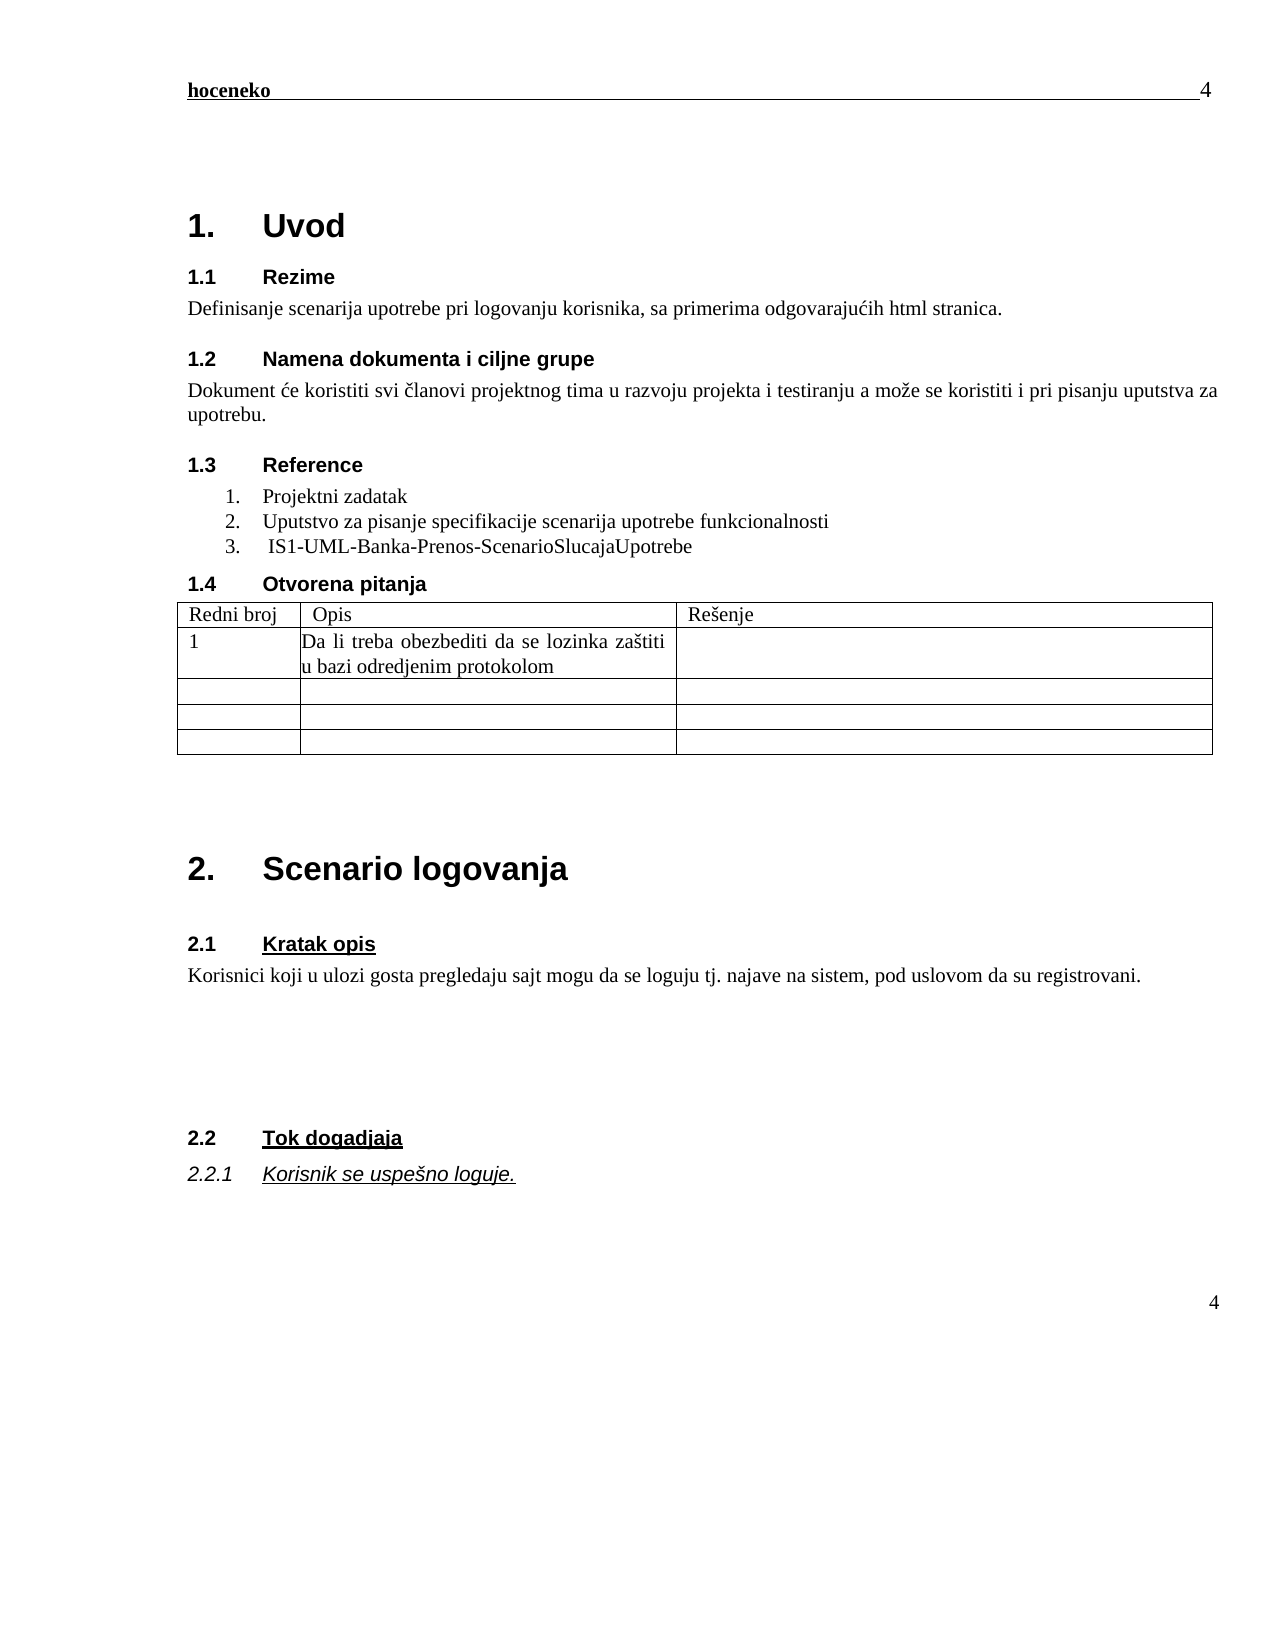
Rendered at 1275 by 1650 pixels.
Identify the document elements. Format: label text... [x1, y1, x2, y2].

subtitle Reference [187, 452, 1231, 476]
table_cell [677, 705, 1212, 729]
table_header Rešenje [677, 603, 1212, 627]
text Dokument će koristiti svi članovi projektnog tima u razvoju projekta i testiranju a može se koristiti i pri pisanju uputstva za upotrebu. [187, 378, 1219, 426]
text Definisanje scenarija upotrebe pri logovanju korisnika, sa primerima odgovarajućih html stranica. [187, 296, 1231, 320]
table_cell [301, 705, 676, 729]
text Korisnici koji u ulozi gosta pregledaju sajt mogu da se loguju tj. najave na sistem, pod uslovom da su registrovani. [187, 963, 1231, 987]
table_cell [677, 628, 1212, 678]
list Kratak opis [187, 932, 1231, 956]
table_cell [301, 730, 676, 754]
list Projektni zadatak [225, 483, 1231, 508]
table_header Opis [301, 603, 676, 627]
table_cell [178, 730, 300, 754]
list IS1-UML-Banka-Prenos-ScenarioSlucajaUpotrebe [225, 534, 1231, 558]
table_header Redni broj [178, 603, 300, 627]
subtitle Rezime [187, 265, 1231, 289]
table_cell [178, 705, 300, 729]
table_cell Da li treba obezbediti da se lozinka zaštiti u bazi odredjenim protokolom [301, 628, 676, 678]
subtitle Otvorena pitanja [187, 572, 1231, 596]
table_cell [677, 679, 1212, 704]
table_cell [677, 730, 1212, 754]
table_cell 1 [178, 628, 300, 678]
list Uputstvo za pisanje specifikacije scenarija upotrebe funkcionalnosti [225, 509, 1231, 533]
table_cell [301, 679, 676, 704]
subtitle Scenario logovanja [187, 849, 1231, 887]
table_cell [178, 679, 300, 704]
subtitle Namena dokumenta i ciljne grupe [187, 347, 1231, 371]
text 4 [164, 1290, 1219, 1314]
list Korisnik se uspešno loguje. [187, 1162, 1231, 1186]
subtitle Uvod [187, 207, 1231, 245]
subtitle Tok dogadjaja [187, 1126, 1231, 1149]
